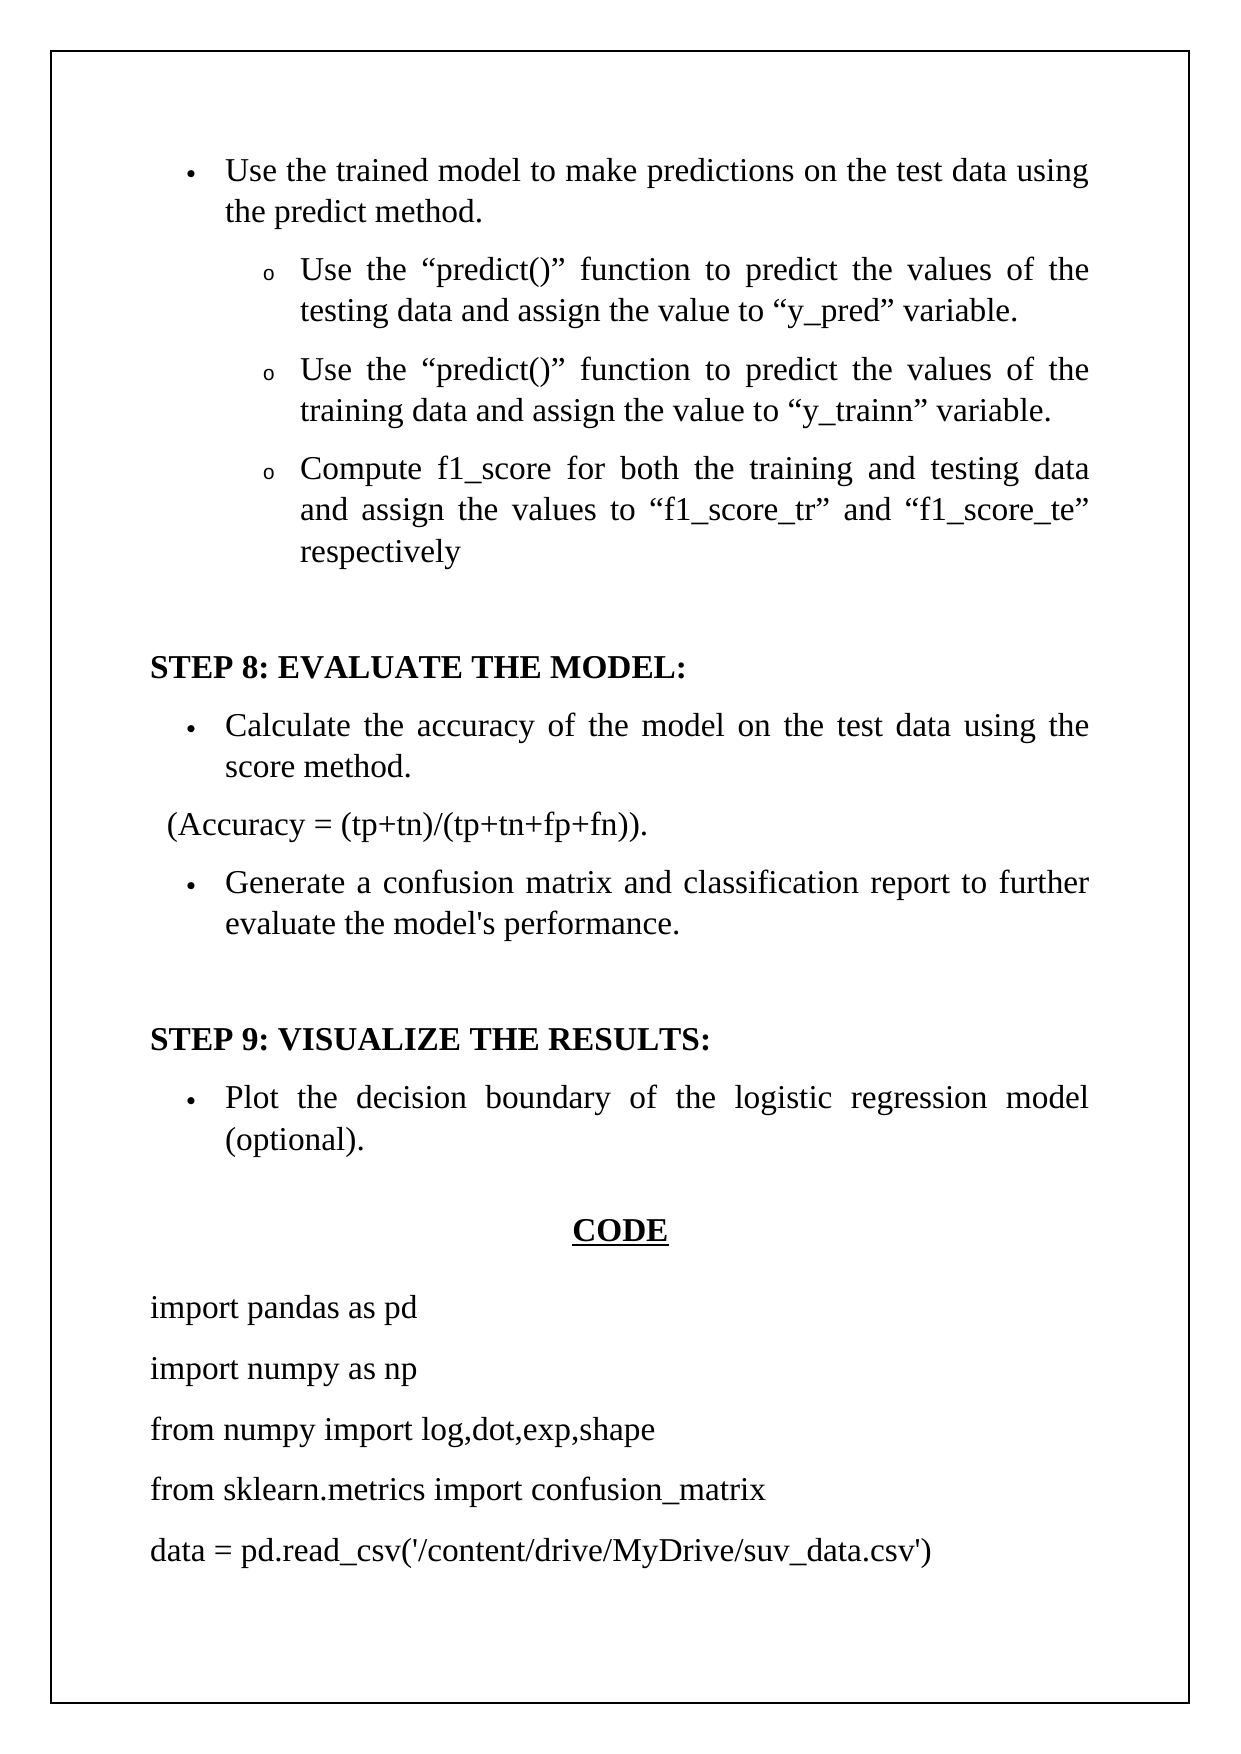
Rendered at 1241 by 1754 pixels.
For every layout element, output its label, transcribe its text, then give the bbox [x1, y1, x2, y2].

list Compute f1_score for both the training and testing data and assign the values to “f1_score_tr” and “f1_score_te” respectively [262, 448, 1090, 569]
text STEP 8: EVALUATE THE MODEL: [150, 647, 1090, 685]
text (Accuracy = (tp+tn)/(tp+tn+fp+fn)). [150, 804, 1090, 843]
list Use the “predict()” function to predict the values of the testing data and assign the value to “y_pred” variable. [262, 249, 1090, 329]
text from sklearn.metrics import confusion_matrix [150, 1469, 1090, 1508]
list Plot the decision boundary of the logistic regression model (optional). [187, 1078, 1090, 1157]
text data = pd.read_csv('/content/drive/MyDrive/suv_data.csv') [150, 1530, 1090, 1568]
list Use the “predict()” function to predict the values of the training data and assign the value to “y_trainn” variable. [262, 349, 1090, 428]
text from numpy import log,dot,exp,shape [150, 1409, 1090, 1447]
text import numpy as np [150, 1348, 1090, 1386]
list Use the trained model to make predictions on the test data using the predict method. [187, 150, 1090, 230]
list Generate a confusion matrix and classification report to further evaluate the model's performance. [187, 862, 1090, 942]
text CODE [150, 1211, 1090, 1249]
list Calculate the accuracy of the model on the test data using the score method. [187, 705, 1090, 784]
text STEP 9: VISUALIZE THE RESULTS: [150, 1020, 1090, 1058]
text import pandas as pd [150, 1287, 1090, 1326]
